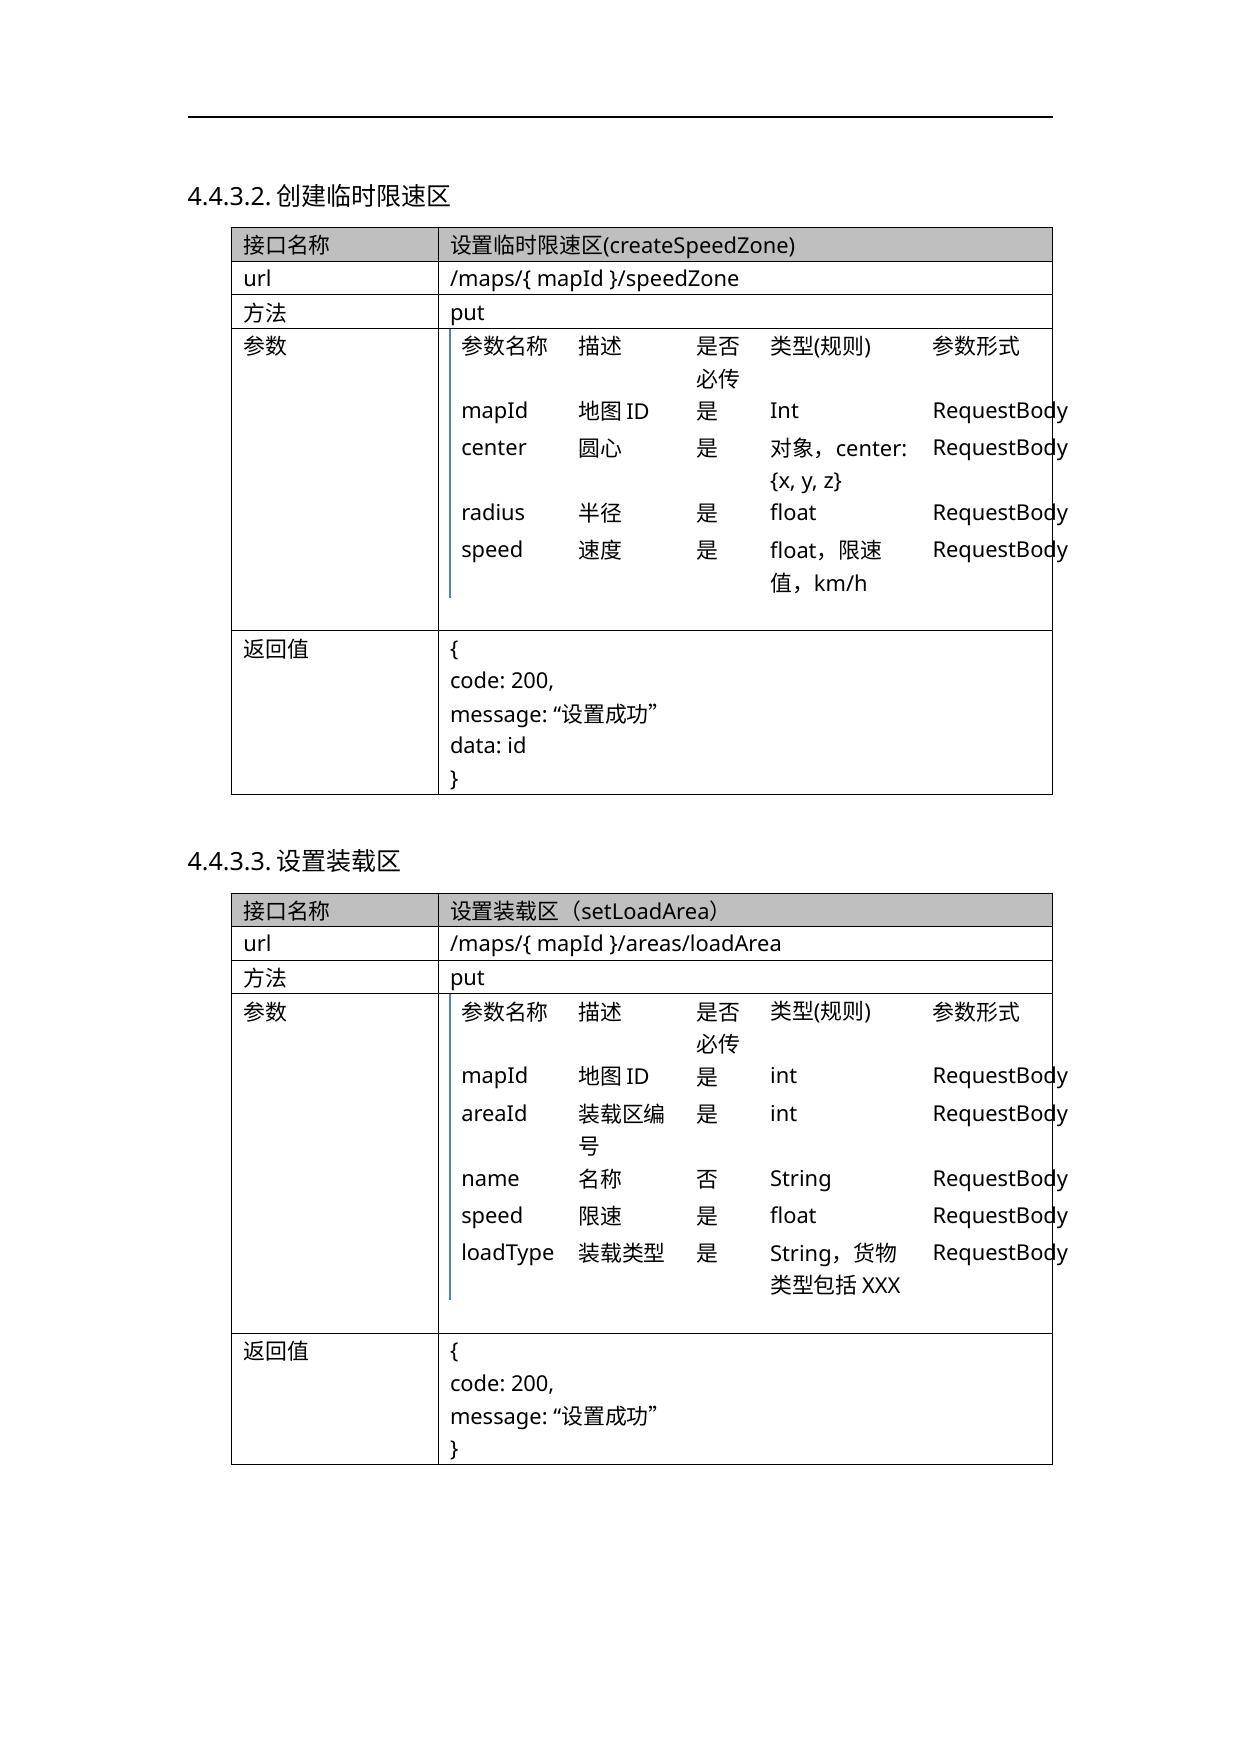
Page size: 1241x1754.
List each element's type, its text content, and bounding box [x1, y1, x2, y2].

table_header 接口名称 [232, 228, 438, 261]
table_cell 方法 [232, 295, 438, 328]
subtitle 设置装载区 [187, 827, 1053, 892]
table_cell 返回值 [232, 631, 438, 794]
table_cell 参数 [232, 994, 438, 1333]
table_cell /maps/{ mapId }/speedZone [439, 262, 1052, 294]
table_header 设置临时限速区(createSpeedZone) [439, 228, 1052, 261]
table_cell put [439, 961, 1052, 993]
table_cell /maps/{ mapId }/areas/loadArea [439, 927, 1052, 959]
table_cell 方法 [232, 961, 438, 993]
table_header 接口名称 [232, 894, 438, 926]
table_cell 参数 [232, 329, 438, 630]
table_cell { code: 200, message: “设置成功” } [439, 1334, 1052, 1464]
table_cell url [232, 262, 438, 294]
table_cell { code: 200, message: “设置成功” data: id } [439, 631, 1052, 794]
table_cell [439, 994, 1052, 1333]
table_cell put [439, 295, 1052, 328]
table_cell 返回值 [232, 1334, 438, 1464]
table_cell [439, 329, 1052, 630]
subtitle 创建临时限速区 [187, 162, 1053, 227]
table_cell url [232, 927, 438, 959]
table_header 设置装载区（setLoadArea） [439, 894, 1052, 926]
